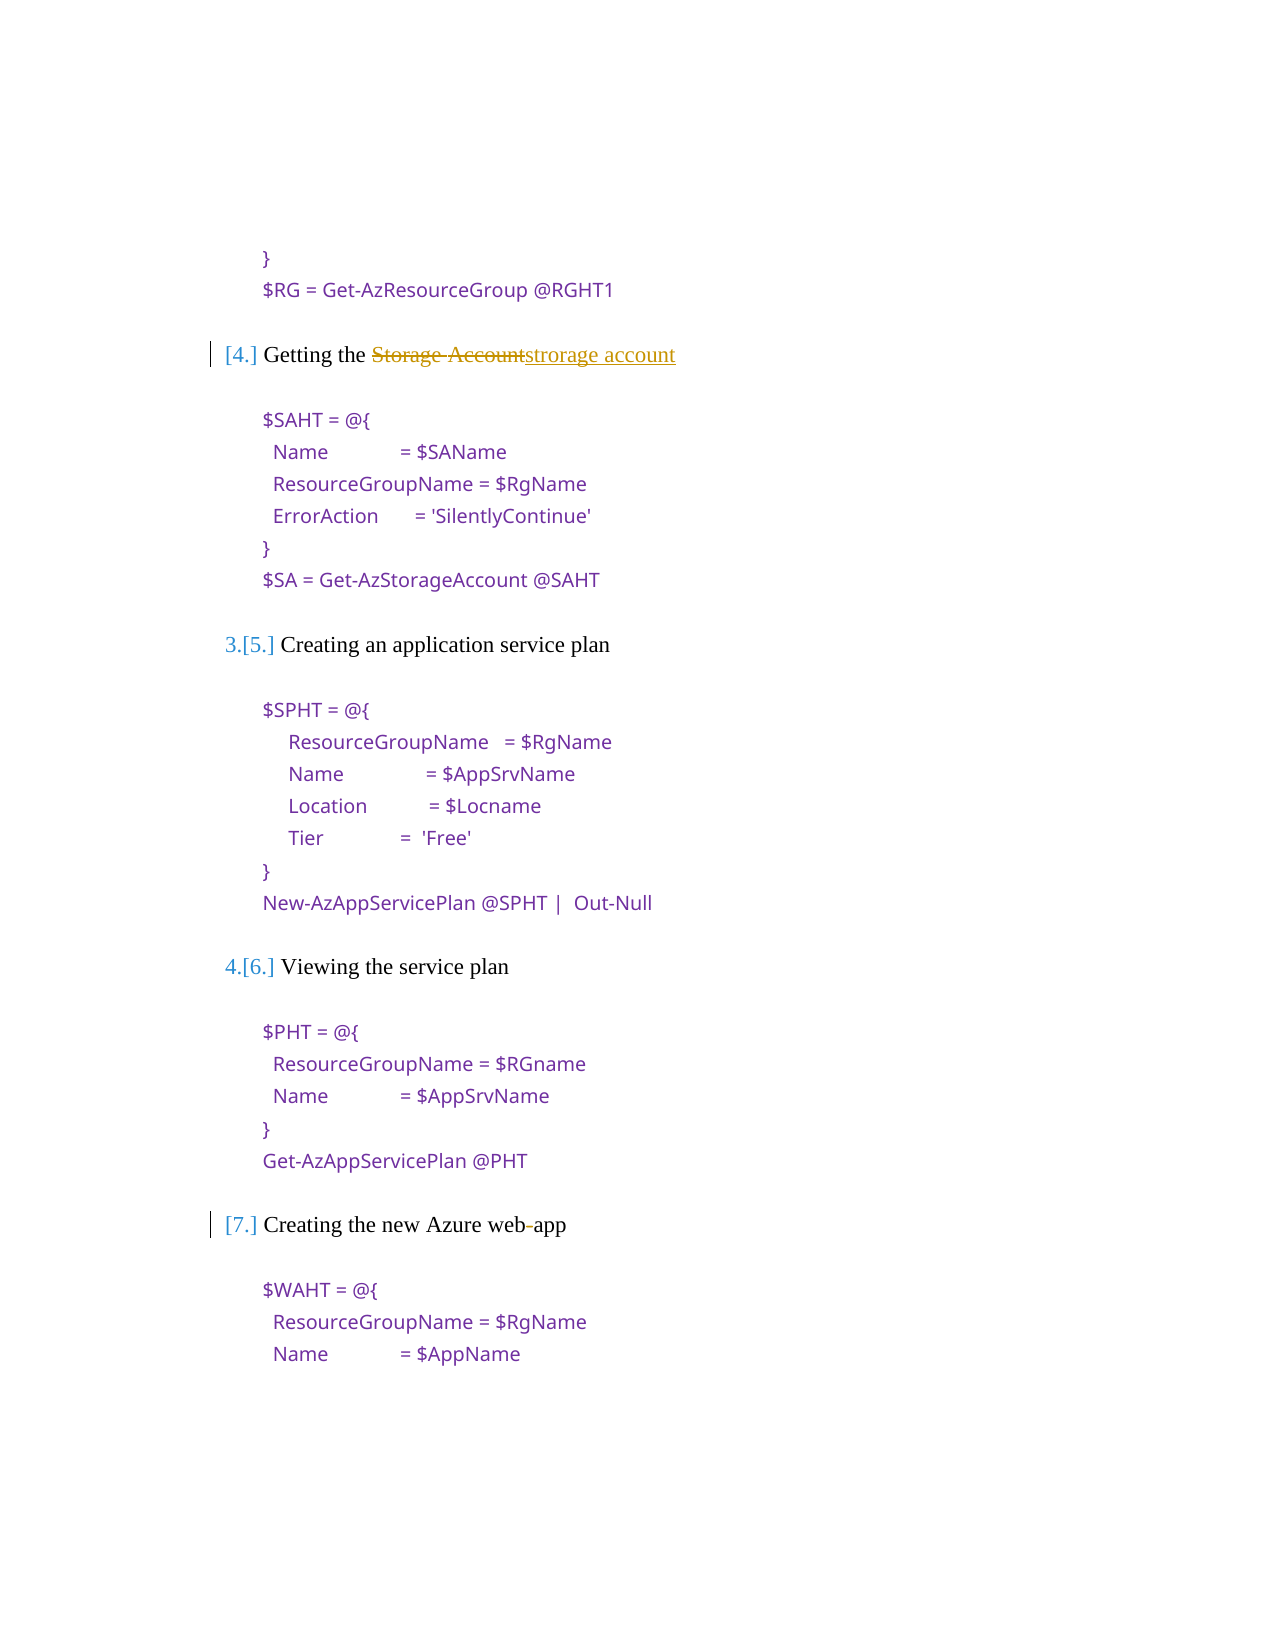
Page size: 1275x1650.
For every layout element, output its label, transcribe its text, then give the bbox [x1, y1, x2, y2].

text $WAHT = @{ [262, 1276, 1050, 1303]
text New-AzAppServicePlan @SPHT | Out-Null [262, 889, 1050, 916]
text } [262, 534, 1050, 562]
text $SAHT = @{ [262, 406, 1050, 433]
text } [262, 857, 1050, 884]
text ResourceGroupName = $RgName [262, 728, 1050, 755]
text $PHT = @{ [262, 1018, 1050, 1045]
list Creating an application service plan [225, 631, 1012, 657]
text ResourceGroupName = $RgName [262, 1308, 1050, 1335]
list Viewing the service plan [225, 953, 1012, 980]
text Tier = 'Free' [262, 825, 1050, 852]
text Location = $Locname [262, 792, 1050, 819]
text $SPHT = @{ [262, 696, 1050, 723]
text Name = $SAName [262, 438, 1050, 465]
text Get-AzAppServicePlan @PHT [262, 1147, 1050, 1174]
text ResourceGroupName = $RgName [262, 470, 1050, 497]
text } [262, 244, 1050, 271]
text $RG = Get-AzResourceGroup @RGHT1 [262, 277, 1050, 304]
text } [262, 1115, 1050, 1142]
text Name = $AppSrvName [262, 760, 1050, 787]
text Name = $AppName [262, 1341, 1050, 1367]
text ErrorAction = 'SilentlyContinue' [262, 502, 1050, 529]
text Name = $AppSrvName [262, 1083, 1050, 1109]
list Getting the [225, 341, 1012, 367]
text ResourceGroupName = $RGname [262, 1050, 1050, 1077]
list Creating the new Azure webapp [225, 1211, 1012, 1238]
text $SA = Get-AzStorageAccount @SAHT [262, 567, 1050, 594]
